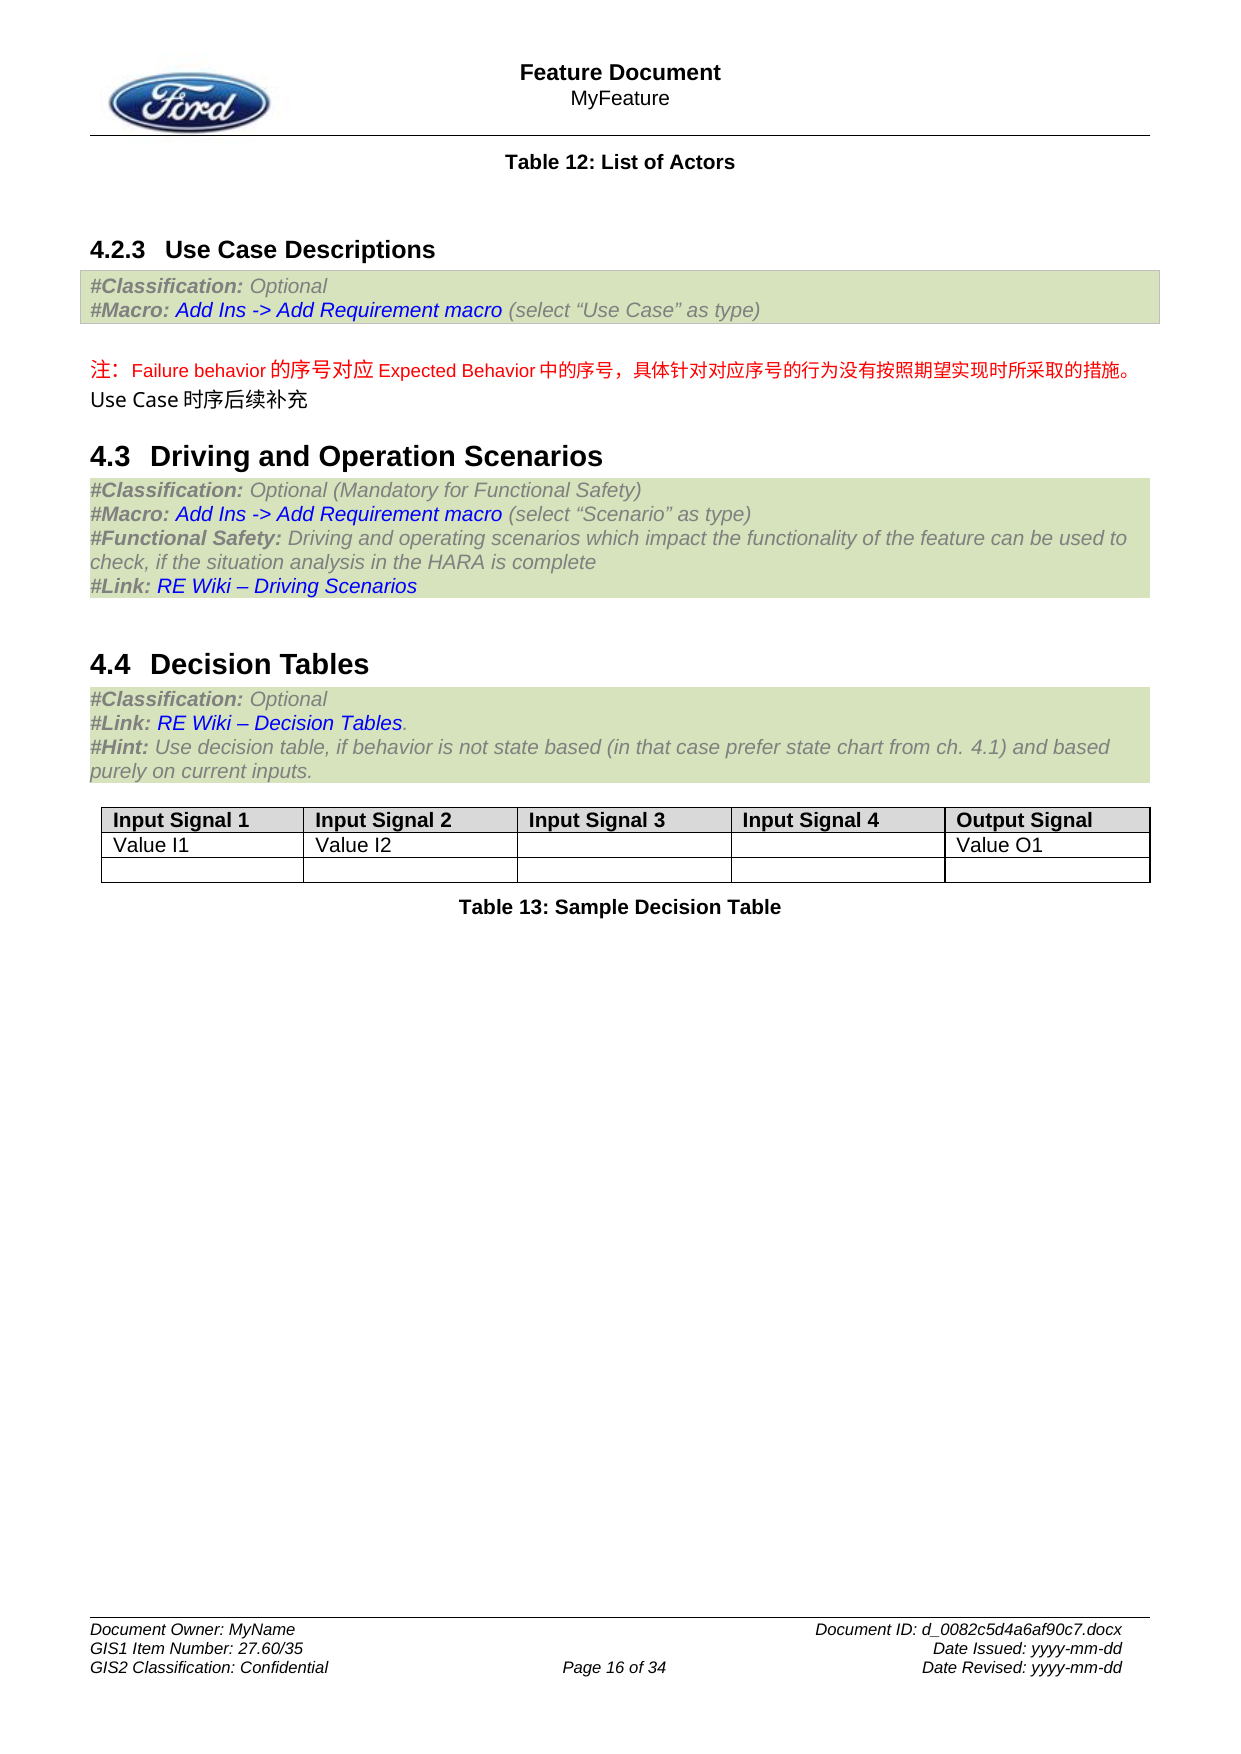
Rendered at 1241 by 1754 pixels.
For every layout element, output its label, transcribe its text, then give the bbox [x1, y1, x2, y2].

text Use Case时序后续补充 [90, 383, 1111, 413]
text #Link: RE Wiki – Driving Scenarios [90, 574, 1150, 598]
table_cell Value O1 [946, 833, 1149, 857]
text #Functional Safety: Driving and operating scenarios which impact the functionality of the feature can be used to check, if the situation analysis in the HARA is complete [90, 526, 1150, 574]
text #Classification: Optional (Mandatory for Functional Safety) [90, 478, 1150, 502]
table_cell [946, 858, 1149, 882]
text Table 13: Sample Decision Table [90, 895, 1150, 919]
subtitle Decision Tables [90, 647, 1150, 681]
text 注：Failure behavior的序号对应Expected Behavior中的序号，具体针对对应序号的行为没有按照期望实现时所采取的措施。 [90, 353, 1150, 383]
table_header Input Signal 1 [102, 808, 303, 832]
table_header Input Signal 3 [518, 808, 731, 832]
table_header Output Signal [946, 808, 1149, 832]
table_cell [518, 833, 731, 857]
table_cell Value I2 [304, 833, 517, 857]
text #Classification: Optional [81, 271, 1159, 294]
table_cell [304, 858, 517, 882]
text #Classification: Optional [90, 687, 1150, 711]
table_header Input Signal 4 [732, 808, 944, 832]
text #Macro: Add Ins -> Add Requirement macro (select “Scenario” as type) [90, 502, 1150, 526]
text #Link: RE Wiki – Decision Tables. [90, 711, 1150, 735]
text #Hint: Use decision table, if behavior is not state based (in that case prefer state chart from ch. 4.1) and based purely on current inputs. [90, 735, 1150, 783]
table_cell [102, 858, 303, 882]
table_cell [732, 858, 944, 882]
subtitle Driving and Operation Scenarios [90, 438, 1150, 472]
table_header Input Signal 2 [304, 808, 517, 832]
picture [89, 53, 290, 154]
subtitle Use Case Descriptions [90, 235, 1150, 264]
table_cell [732, 833, 944, 857]
table_cell Value I1 [102, 833, 303, 857]
text #Macro: Add Ins -> Add Requirement macro (select “Use Case” as type) [81, 294, 1159, 323]
table_cell [518, 858, 731, 882]
text Table 12: List of Actors [90, 150, 1150, 174]
